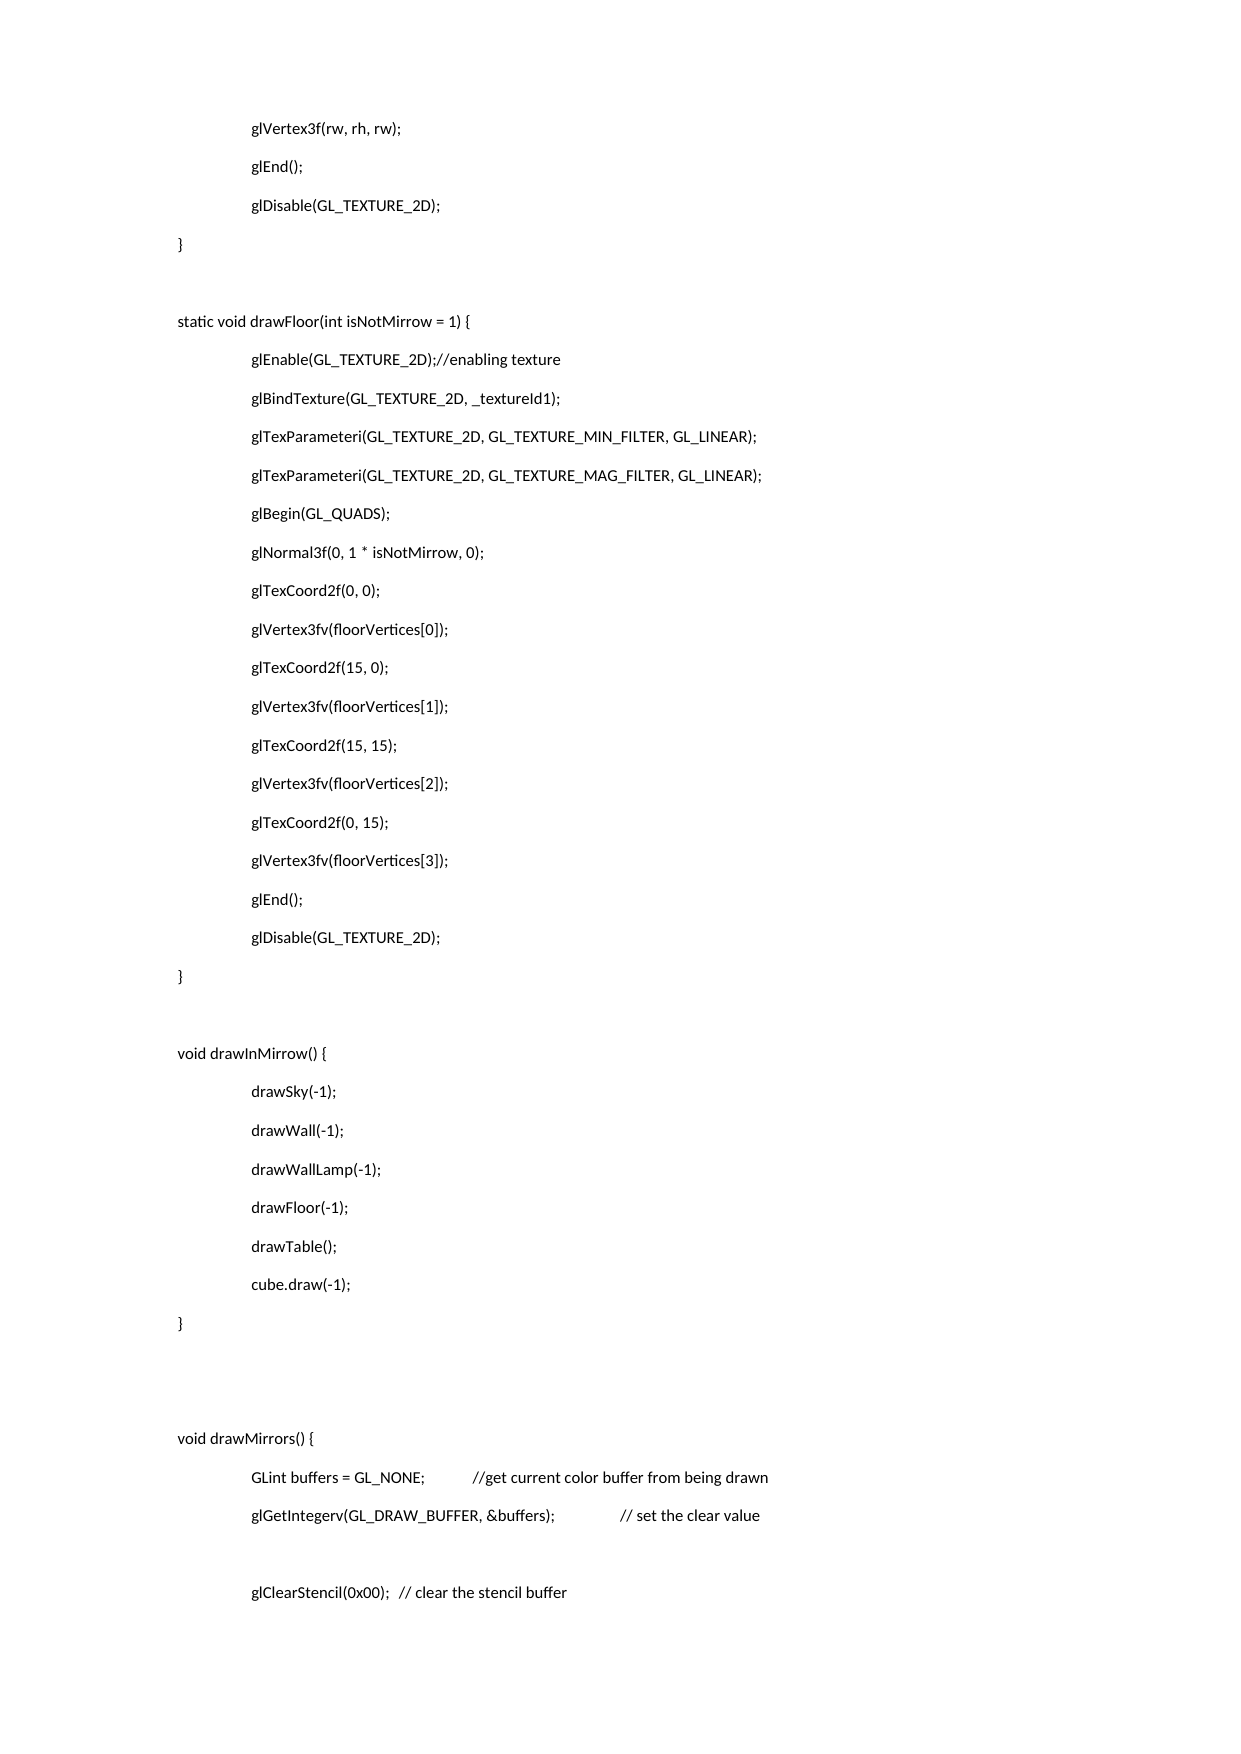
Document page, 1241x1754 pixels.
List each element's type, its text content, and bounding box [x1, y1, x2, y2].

text glGetIntegerv(GL_DRAW_BUFFER, &buffers); // set the clear value [177, 1506, 1152, 1526]
text drawTable(); [177, 1236, 1152, 1256]
text glDisable(GL_TEXTURE_2D); [177, 927, 1152, 948]
text } [177, 234, 1152, 254]
text glTexCoord2f(0, 15); [177, 812, 1152, 832]
text glBindTexture(GL_TEXTURE_2D, _textureId1); [177, 388, 1152, 408]
text GLint buffers = GL_NONE; //get current color buffer from being drawn [177, 1467, 1152, 1487]
text glNormal3f(0, 1 * isNotMirrow, 0); [177, 542, 1152, 562]
text void drawMirrors() { [177, 1428, 1152, 1449]
text glVertex3fv(floorVertices[0]); [177, 619, 1152, 639]
text drawWall(-1); [177, 1120, 1152, 1141]
text glEnd(); [177, 157, 1152, 177]
text void drawInMirrow() { [177, 1043, 1152, 1063]
text drawFloor(-1); [177, 1197, 1152, 1218]
text drawSky(-1); [177, 1082, 1152, 1102]
text glTexCoord2f(15, 15); [177, 735, 1152, 755]
text glDisable(GL_TEXTURE_2D); [177, 195, 1152, 216]
text glEnable(GL_TEXTURE_2D);//enabling texture [177, 349, 1152, 370]
text glVertex3fv(floorVertices[2]); [177, 773, 1152, 794]
text drawWallLamp(-1); [177, 1159, 1152, 1179]
text } [177, 1313, 1152, 1333]
text glBegin(GL_QUADS); [177, 503, 1152, 524]
text glClearStencil(0x00); // clear the stencil buffer [177, 1583, 1152, 1603]
text glTexCoord2f(0, 0); [177, 581, 1152, 601]
text static void drawFloor(int isNotMirrow = 1) { [177, 311, 1152, 331]
text glVertex3f(rw, rh, rw); [177, 118, 1152, 138]
text glVertex3fv(floorVertices[3]); [177, 850, 1152, 871]
text glTexCoord2f(15, 0); [177, 658, 1152, 678]
text } [177, 966, 1152, 986]
text glTexParameteri(GL_TEXTURE_2D, GL_TEXTURE_MAG_FILTER, GL_LINEAR); [177, 465, 1152, 485]
text glTexParameteri(GL_TEXTURE_2D, GL_TEXTURE_MIN_FILTER, GL_LINEAR); [177, 426, 1152, 447]
text glVertex3fv(floorVertices[1]); [177, 696, 1152, 717]
text cube.draw(-1); [177, 1274, 1152, 1295]
text glEnd(); [177, 889, 1152, 909]
